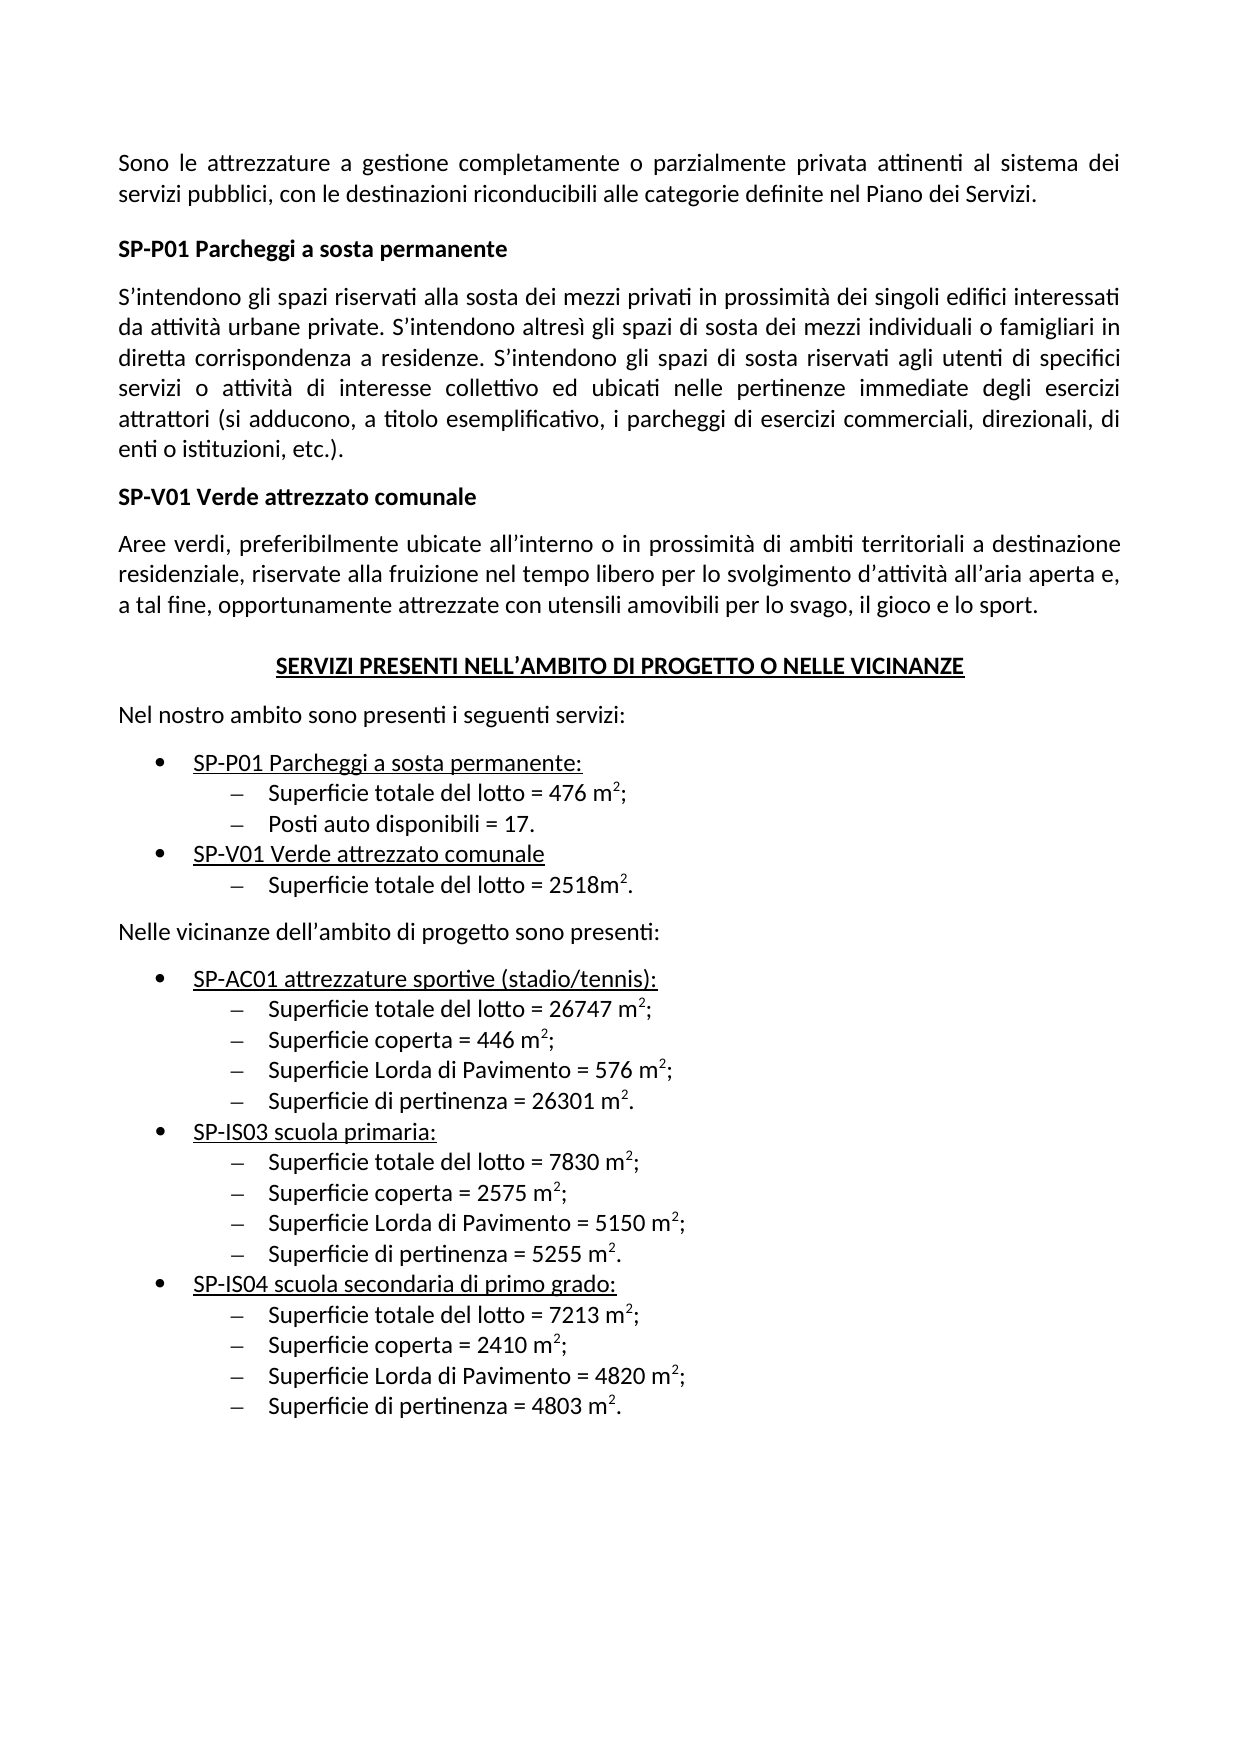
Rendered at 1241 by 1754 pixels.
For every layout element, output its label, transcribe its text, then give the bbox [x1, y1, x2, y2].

list Superficie coperta = 446 m2; [231, 1024, 1122, 1055]
text Nel nostro ambito sono presenti i seguenti servizi: [118, 699, 1122, 730]
list Superficie Lorda di Pavimento = 4820 m2; [231, 1360, 1122, 1390]
text Aree verdi, preferibilmente ubicate all’interno o in prossimità di ambiti territoriali a destinazione residenziale, riservate alla fruizione nel tempo libero per lo svolgimento d’attività all’aria aperta e, a tal fine, opportunamente attrezzate con utensili amovibili per lo svago, il gioco e lo sport. [118, 528, 1122, 619]
list Superficie Lorda di Pavimento = 576 m2; [231, 1055, 1122, 1085]
list SP-IS04 scuola secondaria di primo grado: [156, 1268, 1122, 1299]
text SP-P01 Parcheggi a sosta permanente [118, 234, 1122, 264]
list Superficie Lorda di Pavimento = 5150 m2; [231, 1207, 1122, 1238]
list Superficie totale del lotto = 7213 m2; [231, 1299, 1122, 1329]
list Superficie totale del lotto = 476 m2; [231, 777, 1122, 808]
list Superficie totale del lotto = 26747 m2; [231, 994, 1122, 1024]
list Superficie totale del lotto = 2518m2. [231, 869, 1122, 899]
list SP-V01 Verde attrezzato comunale [156, 838, 1122, 869]
list SP-P01 Parcheggi a sosta permanente: [156, 747, 1122, 777]
list Superficie coperta = 2410 m2; [231, 1329, 1122, 1360]
list Superficie coperta = 2575 m2; [231, 1177, 1122, 1207]
text SERVIZI PRESENTI NELL’AMBITO DI PROGETTO O NELLE VICINANZE [118, 650, 1122, 680]
text SP-V01 Verde attrezzato comunale [118, 481, 1122, 511]
list Superficie totale del lotto = 7830 m2; [231, 1146, 1122, 1177]
list Superficie di pertinenza = 26301 m2. [231, 1085, 1122, 1116]
list SP-IS03 scuola primaria: [156, 1116, 1122, 1146]
list Superficie di pertinenza = 4803 m2. [231, 1390, 1122, 1421]
list Superficie di pertinenza = 5255 m2. [231, 1238, 1122, 1268]
text S’intendono gli spazi riservati alla sosta dei mezzi privati in prossimità dei singoli edifici interessati da attività urbane private. S’intendono altresì gli spazi di sosta dei mezzi individuali o famigliari in diretta corrispondenza a residenze. S’intendono gli spazi di sosta riservati agli utenti di specifici servizi o attività di interesse collettivo ed ubicati nelle pertinenze immediate degli esercizi attrattori (si adducono, a titolo esemplificativo, i parcheggi di esercizi commerciali, direzionali, di enti o istituzioni, etc.). [118, 281, 1122, 464]
text Sono le attrezzature a gestione completamente o parzialmente privata attinenti al sistema dei servizi pubblici, con le destinazioni riconducibili alle categorie definite nel Piano dei Servizi. [118, 148, 1122, 209]
list SP-AC01 attrezzature sportive (stadio/tennis): [156, 963, 1122, 994]
text Nelle vicinanze dell’ambito di progetto sono presenti: [118, 916, 1122, 946]
list Posti auto disponibili = 17. [231, 808, 1122, 838]
